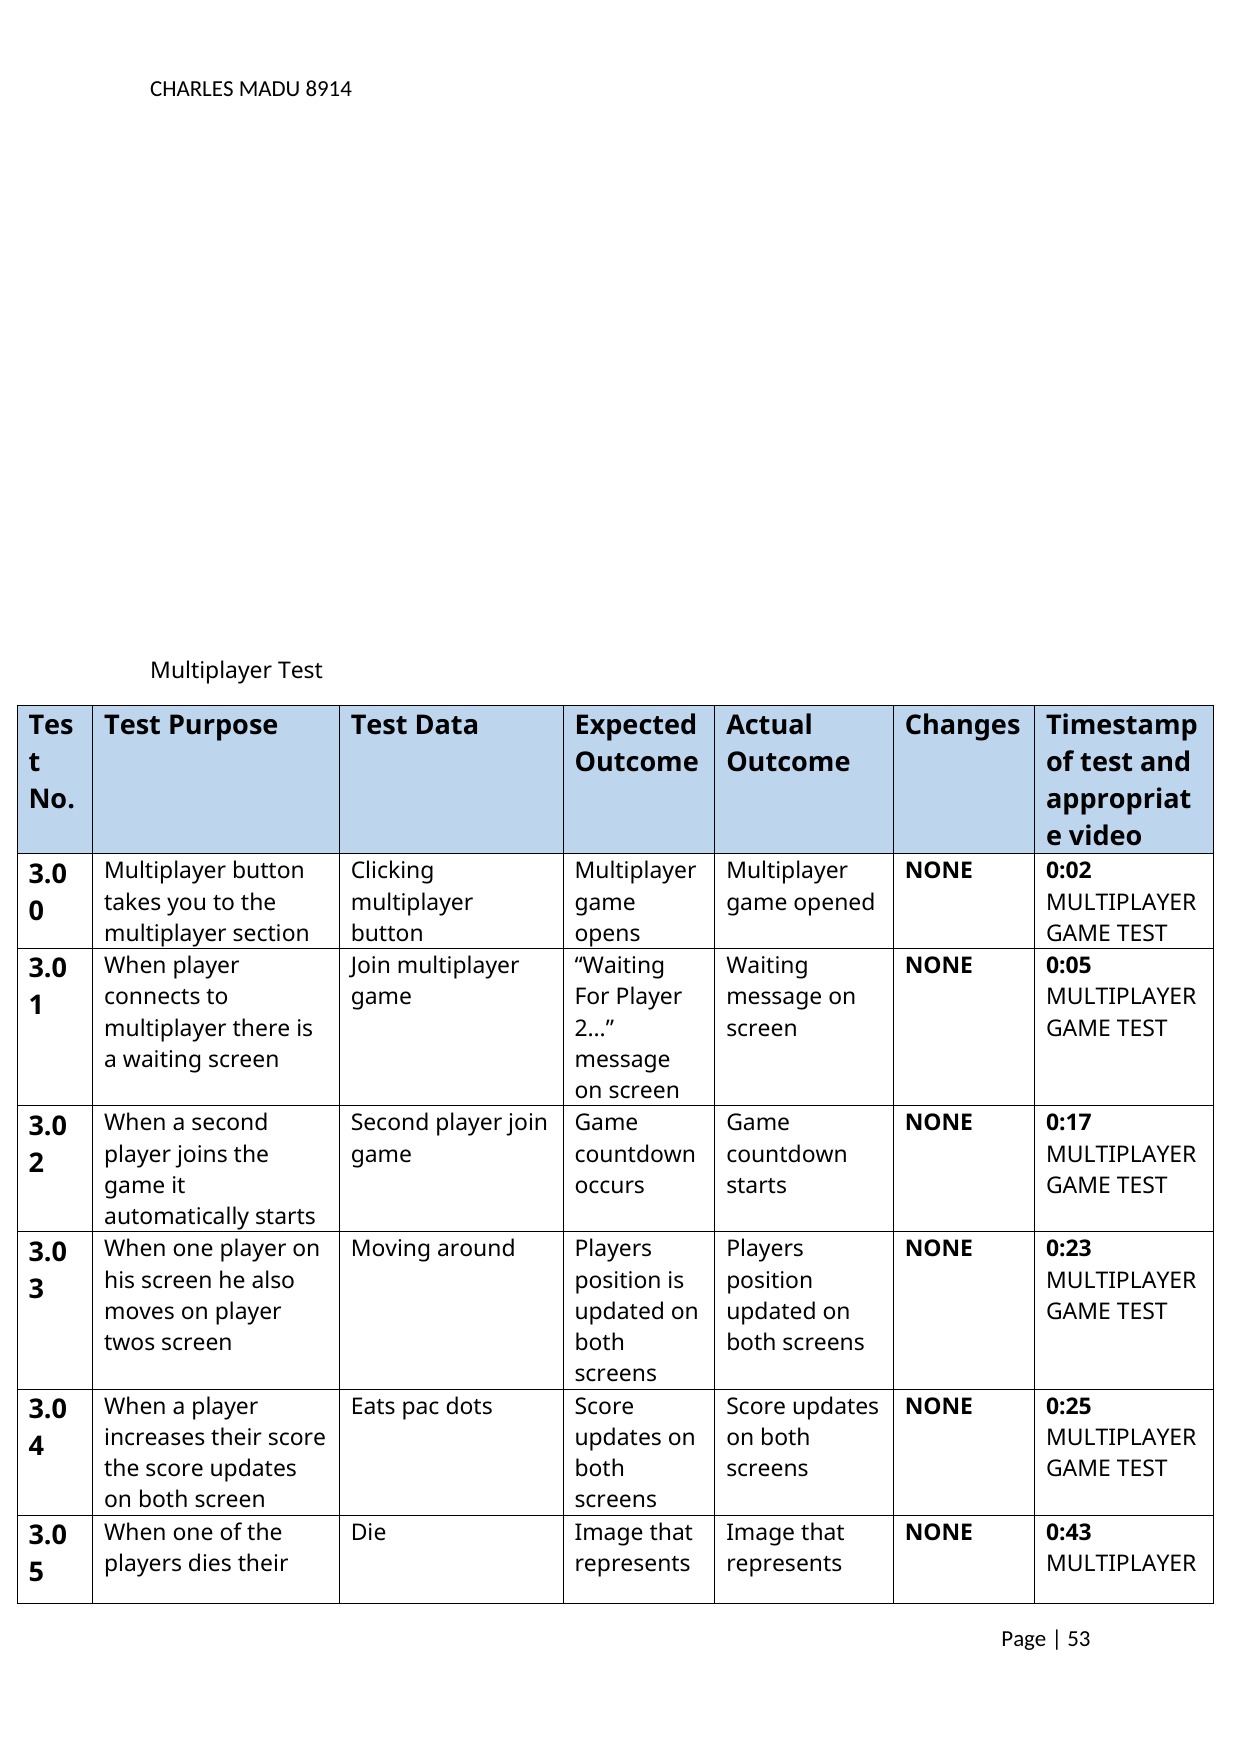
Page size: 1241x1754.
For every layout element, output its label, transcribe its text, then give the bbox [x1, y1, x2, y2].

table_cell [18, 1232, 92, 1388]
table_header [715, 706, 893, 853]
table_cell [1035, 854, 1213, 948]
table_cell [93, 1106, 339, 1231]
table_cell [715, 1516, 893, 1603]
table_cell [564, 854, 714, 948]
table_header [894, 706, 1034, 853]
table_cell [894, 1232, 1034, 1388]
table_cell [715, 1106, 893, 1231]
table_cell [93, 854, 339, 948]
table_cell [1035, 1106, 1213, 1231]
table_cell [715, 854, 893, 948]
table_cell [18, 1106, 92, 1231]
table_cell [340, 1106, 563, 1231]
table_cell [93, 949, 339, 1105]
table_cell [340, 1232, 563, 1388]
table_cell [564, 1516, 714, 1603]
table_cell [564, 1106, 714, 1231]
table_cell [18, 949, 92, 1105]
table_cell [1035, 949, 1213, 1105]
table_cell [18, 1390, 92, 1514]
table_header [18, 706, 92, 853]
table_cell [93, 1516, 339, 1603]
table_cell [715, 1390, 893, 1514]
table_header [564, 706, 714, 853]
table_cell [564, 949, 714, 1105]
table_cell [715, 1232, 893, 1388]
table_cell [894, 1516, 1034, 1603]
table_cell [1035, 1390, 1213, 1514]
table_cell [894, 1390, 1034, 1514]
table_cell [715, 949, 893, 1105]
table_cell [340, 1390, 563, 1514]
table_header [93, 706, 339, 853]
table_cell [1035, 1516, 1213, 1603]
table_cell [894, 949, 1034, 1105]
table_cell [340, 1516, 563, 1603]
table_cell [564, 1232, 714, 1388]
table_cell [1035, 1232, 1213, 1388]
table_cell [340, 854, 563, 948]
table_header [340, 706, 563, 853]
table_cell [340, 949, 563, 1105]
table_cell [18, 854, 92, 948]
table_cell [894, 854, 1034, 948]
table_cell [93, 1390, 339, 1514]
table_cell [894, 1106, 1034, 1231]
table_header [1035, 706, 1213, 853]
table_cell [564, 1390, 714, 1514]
text Multiplayer Test [150, 654, 1090, 685]
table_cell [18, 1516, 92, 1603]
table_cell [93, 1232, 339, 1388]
